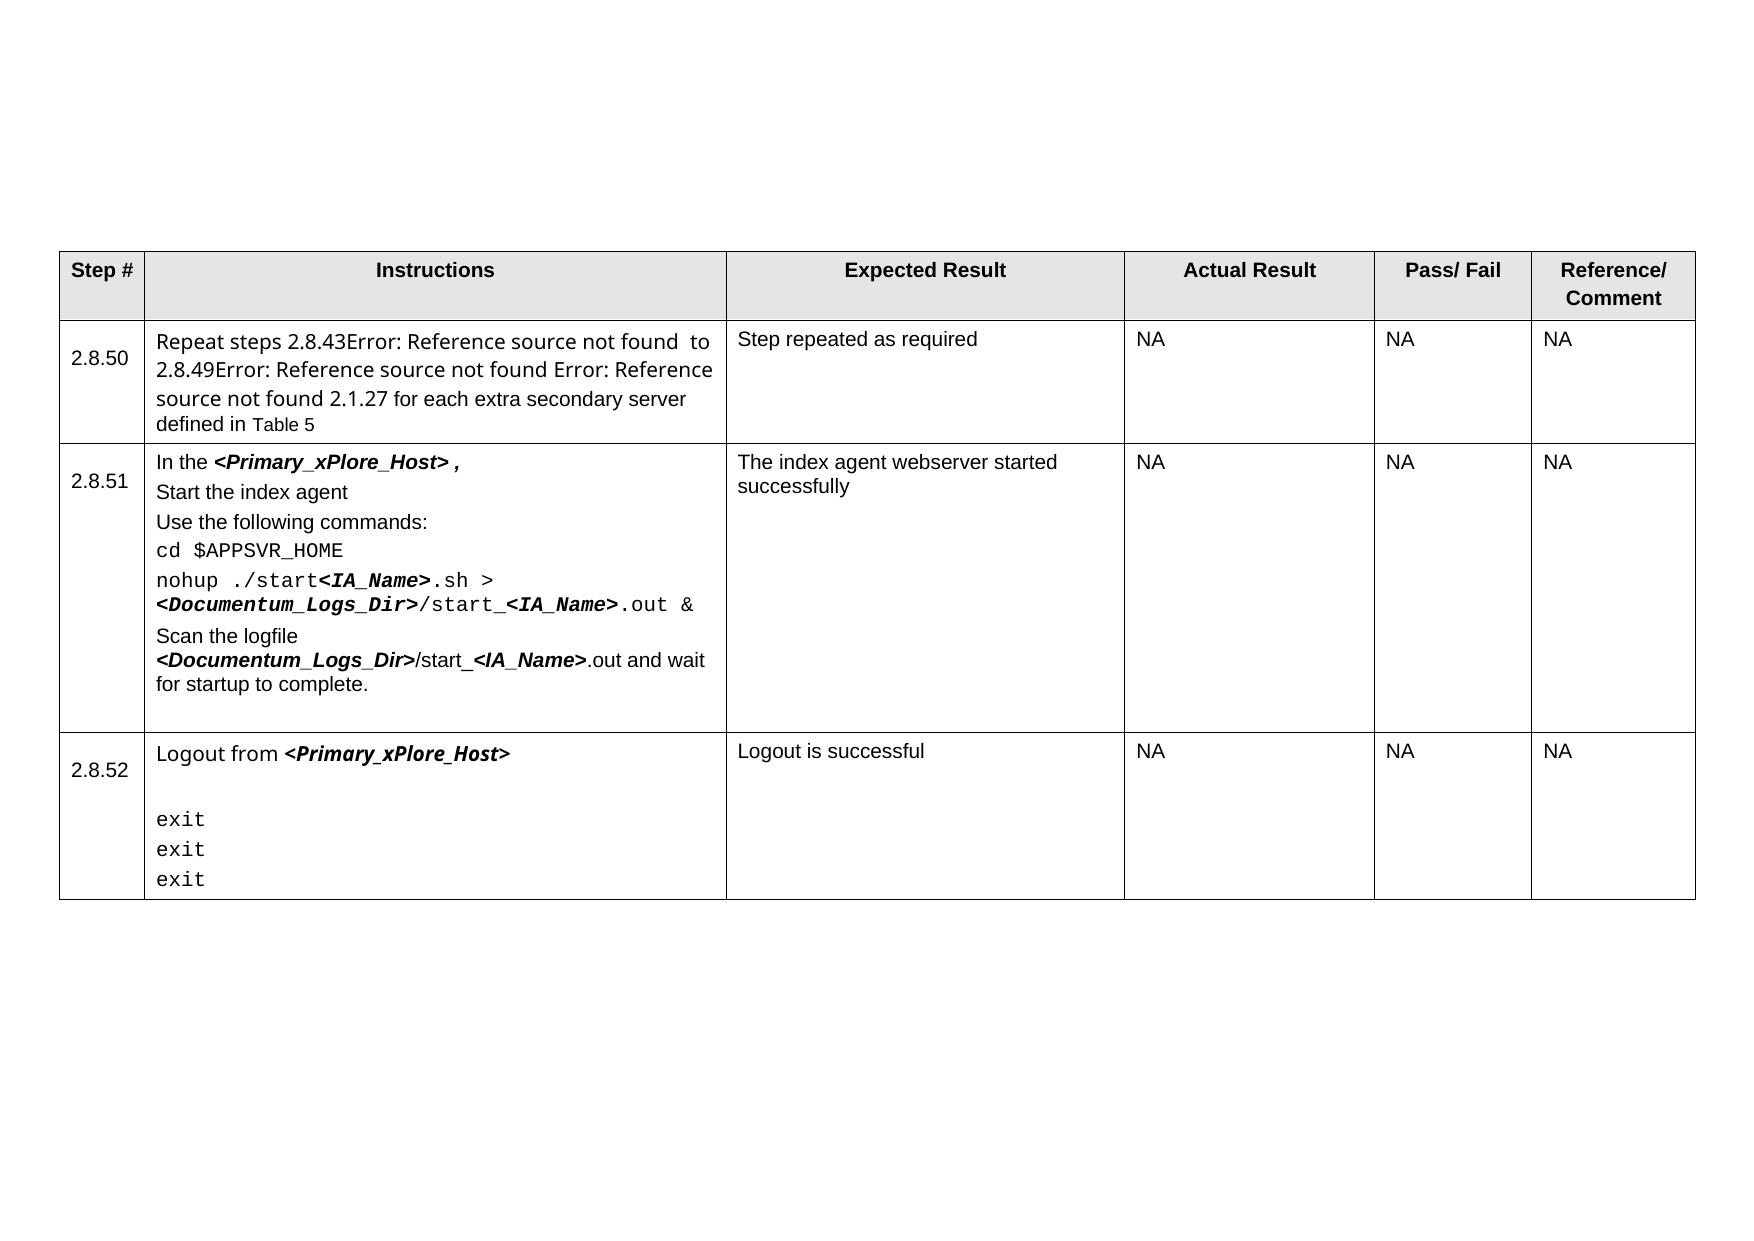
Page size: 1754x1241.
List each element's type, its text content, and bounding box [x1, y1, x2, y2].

table_header Instructions [145, 252, 726, 319]
table_cell [60, 444, 144, 732]
table_header Pass/ Fail [1375, 252, 1531, 319]
table_cell [60, 733, 144, 898]
table_header Step # [60, 252, 144, 319]
table_header Actual Result [1125, 252, 1374, 319]
table_cell NA [1125, 444, 1374, 732]
table_cell NA [1375, 321, 1531, 442]
table_cell [60, 321, 144, 442]
table_cell In the <Primary_xPlore_Host> , Start the index agent Use the following commands: cd $APPSVR_HOME nohup ./start<IA_Name>.sh > <Documentum_Logs_Dir>/start_<IA_Name>.out & Scan the logfile <Documentum_Logs_Dir>/start_<IA_Name>.out and wait for startup to complete. [145, 444, 726, 732]
table_cell The index agent webserver started successfully [727, 444, 1124, 732]
table_cell NA [1125, 321, 1374, 442]
table_cell NA [1375, 733, 1531, 898]
table_cell NA [1125, 733, 1374, 898]
table_header Expected Result [727, 252, 1124, 319]
table_cell NA [1375, 444, 1531, 732]
table_header Reference/ Comment [1532, 252, 1695, 319]
table_cell NA [1532, 444, 1695, 732]
table_cell Step repeated as required [727, 321, 1124, 442]
table_cell Logout from <Primary_xPlore_Host> exit exit exit [145, 733, 726, 898]
table_cell NA [1532, 321, 1695, 442]
table_cell Logout is successful [727, 733, 1124, 898]
table_cell NA [1532, 733, 1695, 898]
